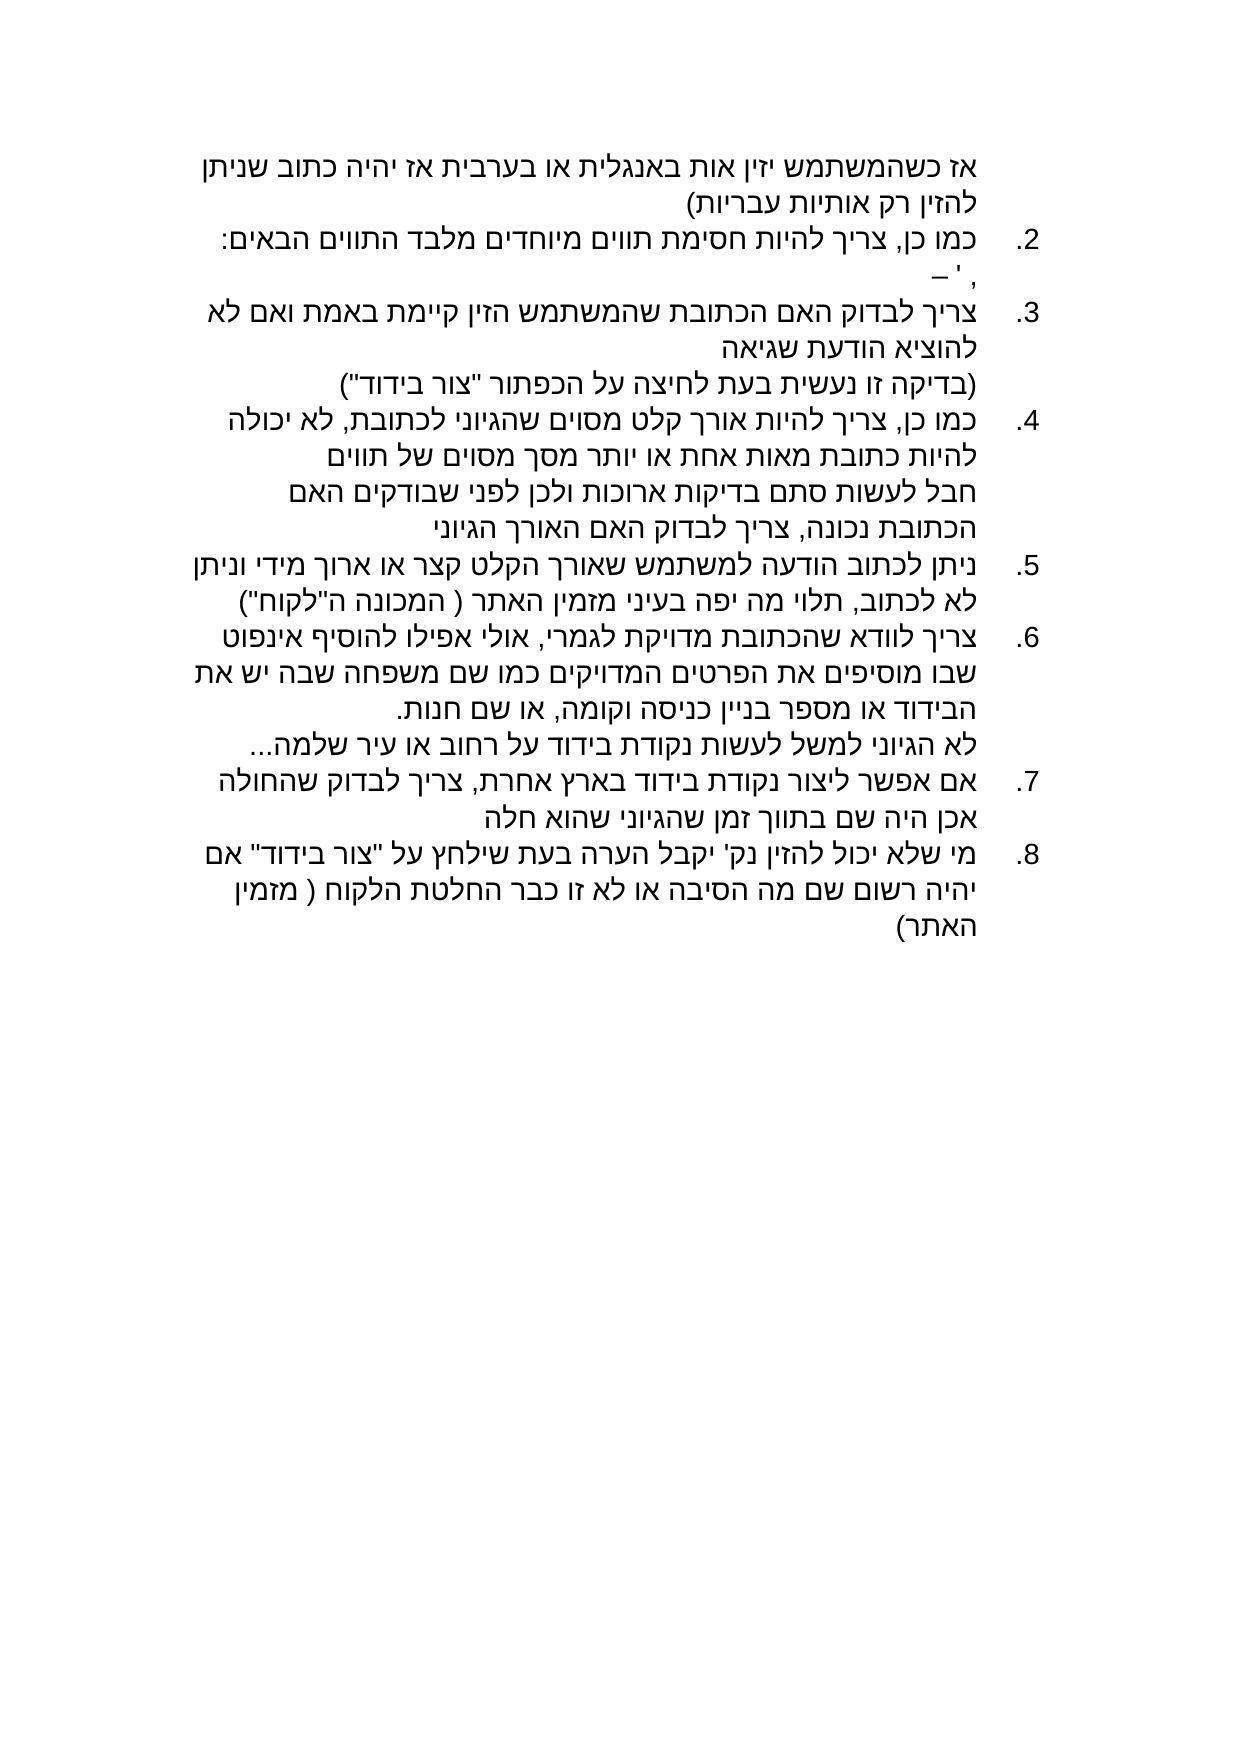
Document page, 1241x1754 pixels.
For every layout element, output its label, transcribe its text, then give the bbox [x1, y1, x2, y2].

list צריך לבדוק האם הכתובת שהמשתמש הזין קיימת באמת ואם לא להוציא הודעת שגיאה [187, 294, 1015, 364]
list אם אפשר ליצור נקודת בידוד בארץ אחרת, צריך לבדוק שהחולה אכן היה שם בתווך זמן שהגיוני שהוא חלה [187, 764, 1015, 834]
list לא הגיוני למשל לעשות נקודת בידוד על רחוב או עיר שלמה... [187, 728, 978, 762]
list מי שלא יכול להזין נק' יקבל הערה בעת שילחץ על "צור בידוד" אם יהיה רשום שם מה הסיבה או לא זו כבר החלטת הלקוח ( מזמין האתר) [187, 837, 1015, 943]
list (בדיקה זו נעשית בעת לחיצה על הכפתור "צור בידוד") [187, 367, 978, 400]
list ניתן לכתוב הודעה למשתמש שאורך הקלט קצר או ארוך מידי וניתן לא לכתוב, תלוי מה יפה בעיני מזמין האתר ( המכונה ה"לקוח") [187, 548, 1015, 617]
list כמו כן, צריך להיות חסימת תווים מיוחדים מלבד התווים הבאים: [187, 222, 1015, 256]
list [187, 150, 1015, 220]
list , ' – [187, 258, 978, 292]
list צריך לוודא שהכתובת מדויקת לגמרי, אולי אפילו להוסיף אינפוט שבו מוסיפים את הפרטים המדויקים כמו שם משפחה שבה יש את הבידוד או מספר בניין כניסה וקומה, או שם חנות. [187, 620, 1015, 726]
list כמו כן, צריך להיות אורך קלט מסוים שהגיוני לכתובת, לא יכולה להיות כתובת מאות אחת או יותר מסך מסוים של תווים חבל לעשות סתם בדיקות ארוכות ולכן לפני שבודקים האם הכתובת נכונה, צריך לבדוק האם האורך הגיוני [187, 403, 1015, 545]
